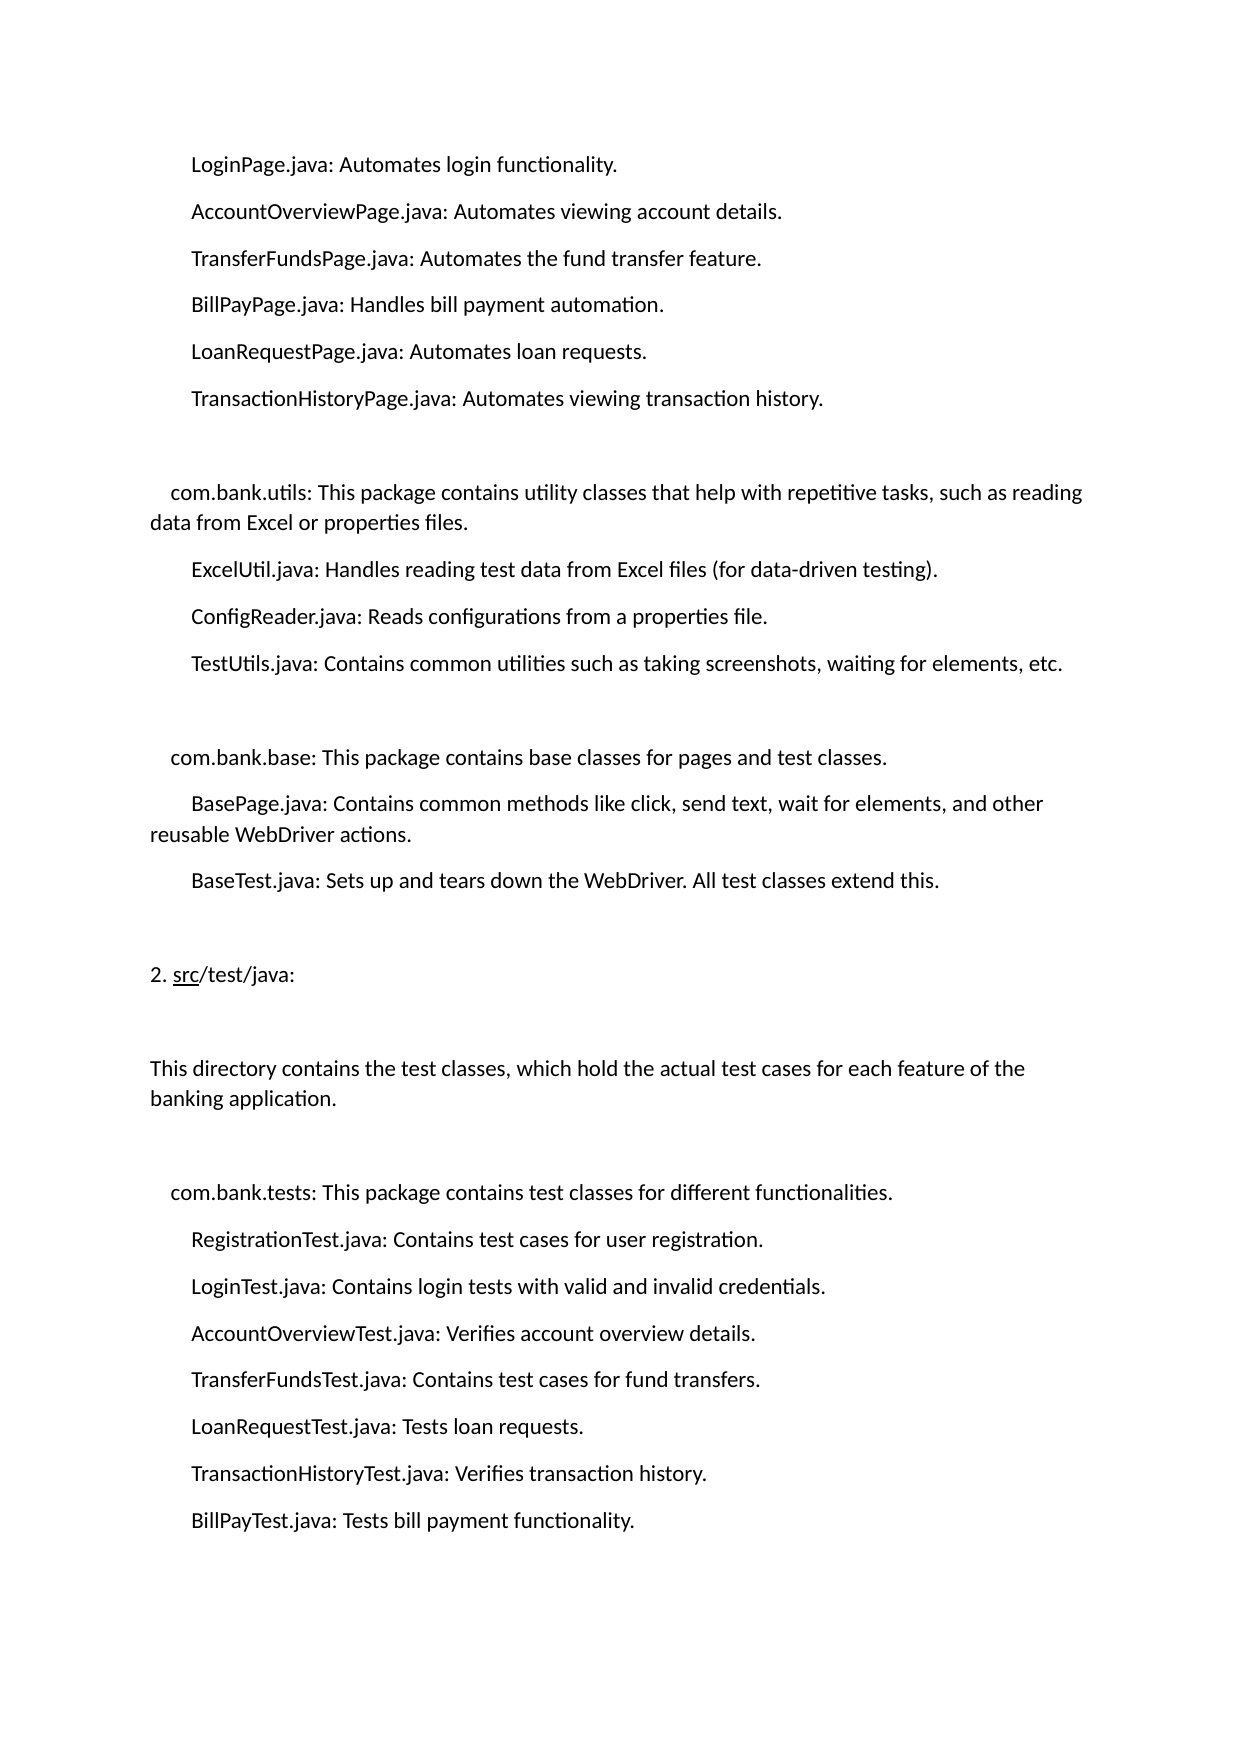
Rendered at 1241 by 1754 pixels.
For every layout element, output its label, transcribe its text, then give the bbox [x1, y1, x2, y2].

text ConfigReader.java: Reads configurations from a properties file. [150, 602, 1090, 630]
text BillPayTest.java: Tests bill payment functionality. [150, 1506, 1090, 1534]
text BillPayPage.java: Handles bill payment automation. [150, 291, 1090, 319]
text TransferFundsPage.java: Automates the fund transfer feature. [150, 244, 1090, 272]
text LoanRequestTest.java: Tests loan requests. [150, 1412, 1090, 1441]
text com.bank.utils: This package contains utility classes that help with repetitive tasks, such as reading data from Excel or properties files. [150, 478, 1090, 536]
text TransactionHistoryTest.java: Verifies transaction history. [150, 1459, 1090, 1487]
text RegistrationTest.java: Contains test cases for user registration. [150, 1225, 1090, 1253]
text TestUtils.java: Contains common utilities such as taking screenshots, waiting for elements, etc. [150, 649, 1090, 677]
text com.bank.base: This package contains base classes for pages and test classes. [150, 743, 1090, 771]
text com.bank.tests: This package contains test classes for different functionalities. [150, 1178, 1090, 1206]
text LoginPage.java: Automates login functionality. [150, 150, 1090, 178]
text BasePage.java: Contains common methods like click, send text, wait for elements, and other reusable WebDriver actions. [150, 789, 1090, 848]
text 2. src/test/java: [150, 960, 1090, 988]
text TransferFundsTest.java: Contains test cases for fund transfers. [150, 1366, 1090, 1394]
text This directory contains the test classes, which hold the actual test cases for each feature of the banking application. [150, 1054, 1090, 1112]
text AccountOverviewPage.java: Automates viewing account details. [150, 197, 1090, 225]
text AccountOverviewTest.java: Verifies account overview details. [150, 1319, 1090, 1347]
text LoanRequestPage.java: Automates loan requests. [150, 337, 1090, 366]
text ExcelUtil.java: Handles reading test data from Excel files (for data-driven testing). [150, 555, 1090, 583]
text BaseTest.java: Sets up and tears down the WebDriver. All test classes extend this. [150, 867, 1090, 895]
text TransactionHistoryPage.java: Automates viewing transaction history. [150, 384, 1090, 412]
text LoginTest.java: Contains login tests with valid and invalid credentials. [150, 1272, 1090, 1300]
